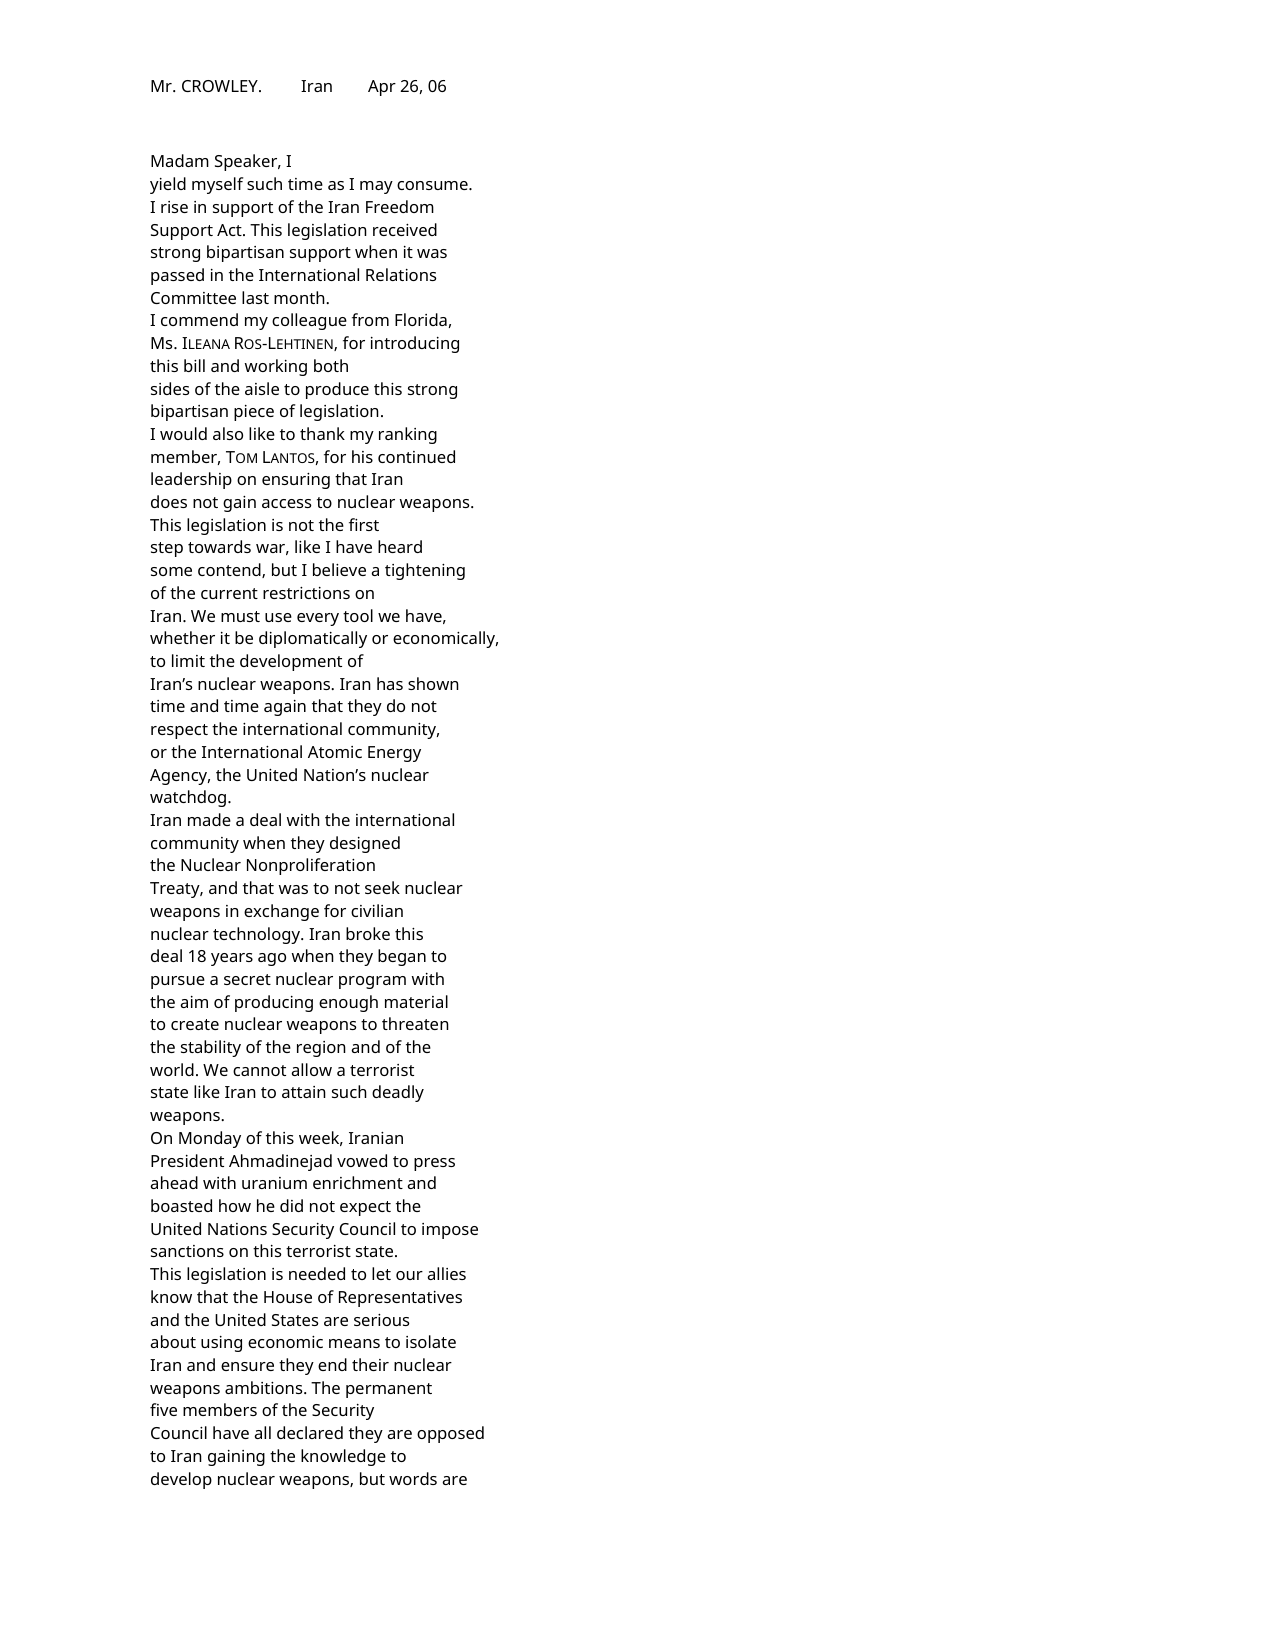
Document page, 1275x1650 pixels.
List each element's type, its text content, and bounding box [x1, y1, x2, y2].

text of the current restrictions on [150, 581, 1125, 604]
text Iran. We must use every tool we have, [150, 604, 1125, 627]
text nuclear technology. Iran broke this [150, 922, 1125, 945]
text the Nuclear Nonproliferation [150, 854, 1125, 877]
text Committee last month. [150, 286, 1125, 309]
text world. We cannot allow a terrorist [150, 1058, 1125, 1081]
text respect the international community, [150, 718, 1125, 740]
text develop nuclear weapons, but words are [150, 1467, 1125, 1490]
text to create nuclear weapons to threaten [150, 1013, 1125, 1036]
text deal 18 years ago when they began to [150, 945, 1125, 967]
text Madam Speaker, I [150, 150, 1125, 173]
text yield myself such time as I may consume. [150, 173, 1125, 195]
text passed in the International Relations [150, 263, 1125, 286]
text weapons. [150, 1104, 1125, 1126]
text sides of the aisle to produce this strong [150, 377, 1125, 400]
text to Iran gaining the knowledge to [150, 1444, 1125, 1467]
text to limit the development of [150, 649, 1125, 672]
text whether it be diplomatically or economically, [150, 627, 1125, 649]
text Ms. ILEANA ROS-LEHTINEN, for introducing [150, 332, 1125, 354]
text ahead with uranium enrichment and [150, 1172, 1125, 1194]
text Iran made a deal with the international [150, 808, 1125, 831]
text about using economic means to isolate [150, 1331, 1125, 1353]
text the aim of producing enough material [150, 990, 1125, 1013]
text Agency, the United Nation’s nuclear [150, 763, 1125, 786]
text Support Act. This legislation received [150, 218, 1125, 241]
text weapons ambitions. The permanent [150, 1376, 1125, 1399]
text time and time again that they do not [150, 695, 1125, 718]
text community when they designed [150, 831, 1125, 854]
text bipartisan piece of legislation. [150, 400, 1125, 422]
text Iran’s nuclear weapons. Iran has shown [150, 672, 1125, 695]
text On Monday of this week, Iranian [150, 1126, 1125, 1149]
text does not gain access to nuclear weapons. [150, 491, 1125, 513]
text sanctions on this terrorist state. [150, 1240, 1125, 1263]
text I would also like to thank my ranking [150, 422, 1125, 445]
text This legislation is not the first [150, 513, 1125, 536]
text leadership on ensuring that Iran [150, 468, 1125, 491]
text I rise in support of the Iran Freedom [150, 195, 1125, 218]
text boasted how he did not expect the [150, 1194, 1125, 1217]
text I commend my colleague from Florida, [150, 309, 1125, 332]
text strong bipartisan support when it was [150, 241, 1125, 263]
text This legislation is needed to let our allies [150, 1263, 1125, 1285]
text Council have all declared they are opposed [150, 1422, 1125, 1444]
text this bill and working both [150, 354, 1125, 377]
text the stability of the region and of the [150, 1036, 1125, 1058]
text step towards war, like I have heard [150, 536, 1125, 559]
text or the International Atomic Energy [150, 740, 1125, 763]
text some contend, but I believe a tightening [150, 559, 1125, 581]
text state like Iran to attain such deadly [150, 1081, 1125, 1104]
text United Nations Security Council to impose [150, 1217, 1125, 1240]
text pursue a secret nuclear program with [150, 967, 1125, 990]
text know that the House of Representatives [150, 1285, 1125, 1308]
text and the United States are serious [150, 1308, 1125, 1331]
text President Ahmadinejad vowed to press [150, 1149, 1125, 1172]
text five members of the Security [150, 1399, 1125, 1422]
text weapons in exchange for civilian [150, 899, 1125, 922]
text member, TOM LANTOS, for his continued [150, 445, 1125, 468]
text Iran and ensure they end their nuclear [150, 1353, 1125, 1376]
text Treaty, and that was to not seek nuclear [150, 877, 1125, 899]
text watchdog. [150, 786, 1125, 808]
